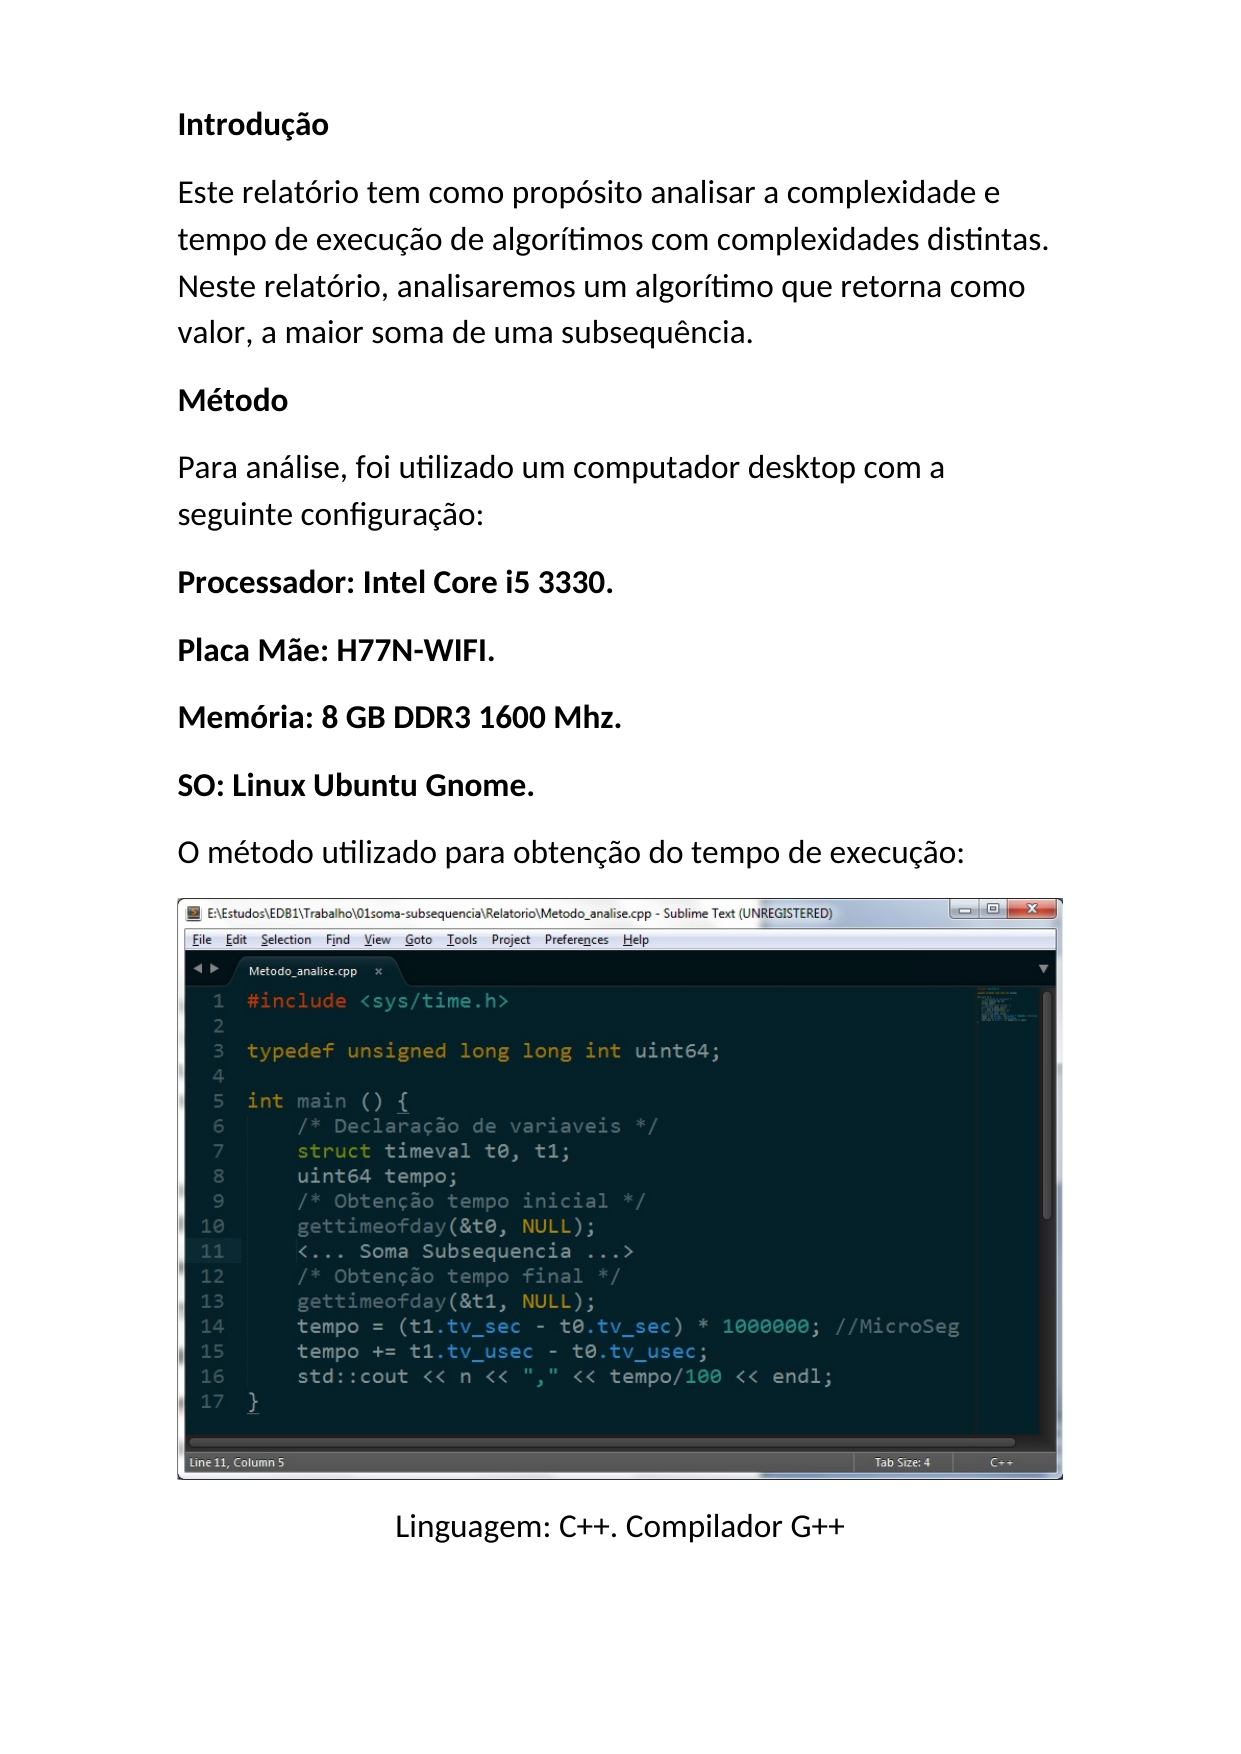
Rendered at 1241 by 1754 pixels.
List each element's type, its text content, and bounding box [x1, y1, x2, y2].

text SO: Linux Ubuntu Gnome. [177, 764, 1063, 804]
picture [177, 898, 1063, 1480]
text Linguagem: C++. Compilador G++ [177, 1505, 1063, 1546]
text Introdução [177, 103, 1063, 144]
text Memória: 8 GB DDR3 1600 Mhz. [177, 696, 1063, 737]
text Processador: Intel Core i5 3330. [177, 561, 1063, 602]
text Placa Mãe: H77N-WIFI. [177, 628, 1063, 669]
text O método utilizado para obtenção do tempo de execução: [177, 831, 1063, 872]
text Método [177, 379, 1063, 420]
text Este relatório tem como propósito analisar a complexidade e tempo de execução de algorítimos com complexidades distintas. Neste relatório, analisaremos um algorítimo que retorna como valor, a maior soma de uma subsequência. [177, 171, 1063, 352]
text Para análise, foi utilizado um computador desktop com a seguinte configuração: [177, 447, 1063, 534]
